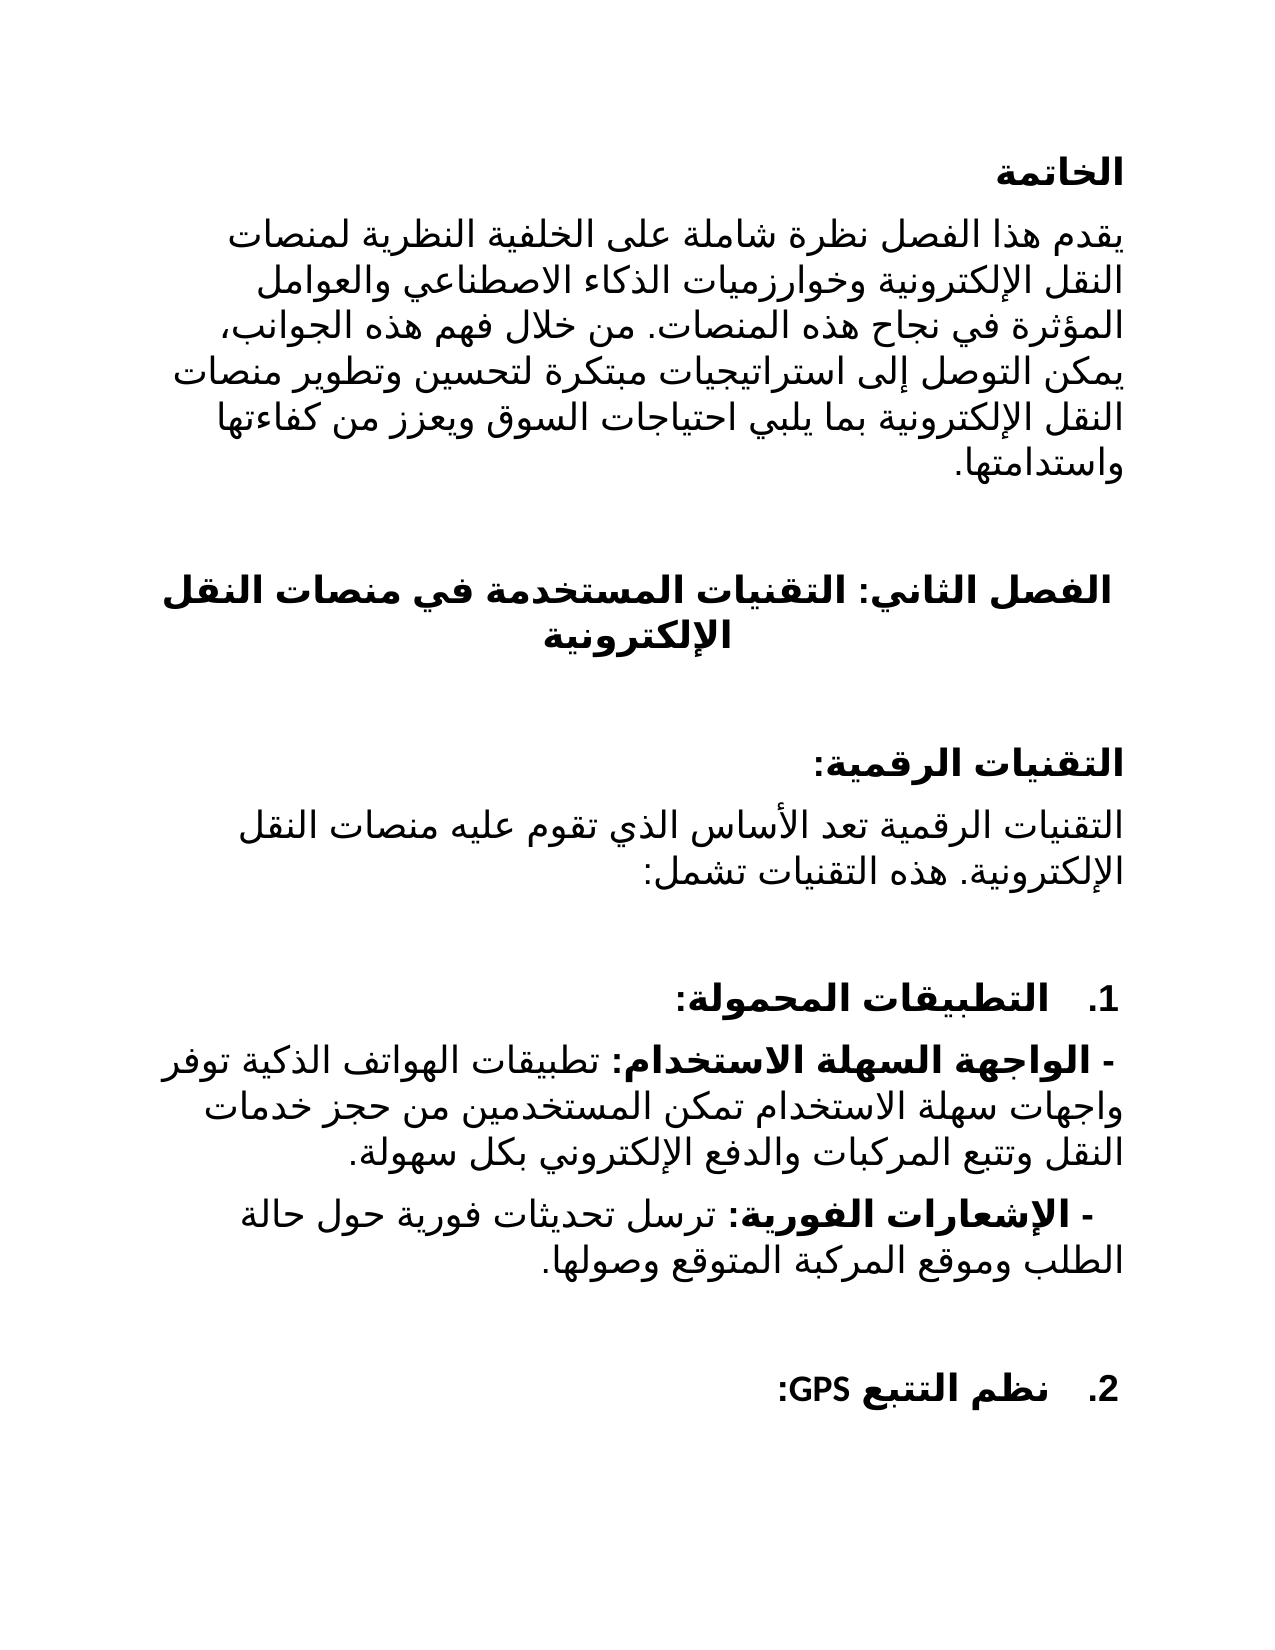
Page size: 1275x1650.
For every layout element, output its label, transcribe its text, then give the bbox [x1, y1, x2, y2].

text الفصل الثاني: التقنيات المستخدمة في منصات النقل الإلكترونية [150, 568, 1125, 657]
text الخاتمة [150, 150, 1125, 193]
text التقنيات الرقمية تعد الأساس الذي تقوم عليه منصات النقل الإلكترونية. هذه التقنيات تشمل: [150, 803, 1125, 892]
list نظم التتبع GPS: [150, 1365, 1087, 1411]
text التقنيات الرقمية: [150, 741, 1125, 784]
text يقدم هذا الفصل نظرة شاملة على الخلفية النظرية لمنصات النقل الإلكترونية وخوارزميات الذكاء الاصطناعي والعوامل المؤثرة في نجاح هذه المنصات. من خلال فهم هذه الجوانب، يمكن التوصل إلى استراتيجيات مبتكرة لتحسين وتطوير منصات النقل الإلكترونية بما يلبي احتياجات السوق ويعزز من كفاءتها واستدامتها. [150, 212, 1125, 483]
list التطبيقات المحمولة: [150, 976, 1087, 1019]
text - الواجهة السهلة الاستخدام: تطبيقات الهواتف الذكية توفر واجهات سهلة الاستخدام تمكن المستخدمين من حجز خدمات النقل وتتبع المركبات والدفع الإلكتروني بكل سهولة. [150, 1039, 1125, 1173]
text - الإشعارات الفورية: ترسل تحديثات فورية حول حالة الطلب وموقع المركبة المتوقع وصولها. [150, 1192, 1125, 1281]
